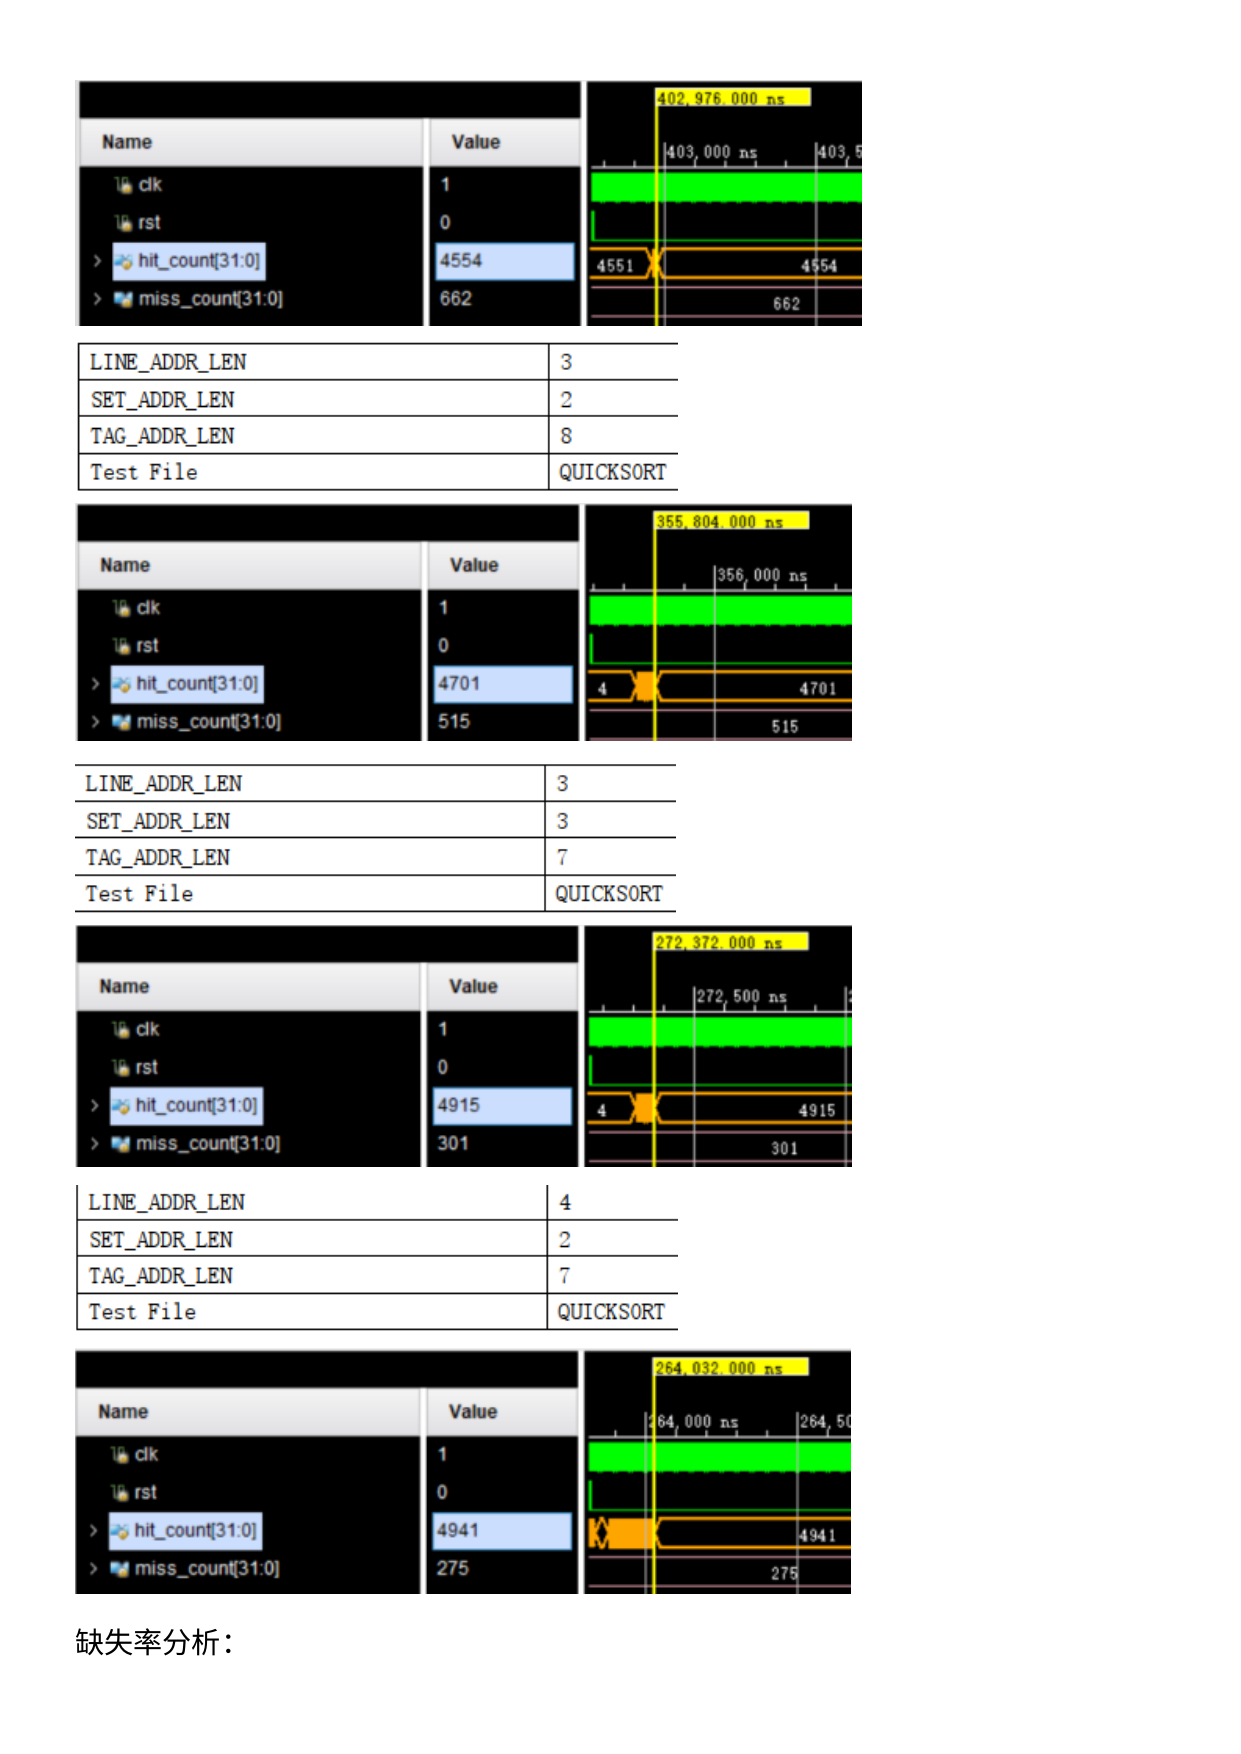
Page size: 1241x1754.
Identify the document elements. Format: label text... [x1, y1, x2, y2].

picture [75, 925, 852, 1167]
text 缺失率分析： [75, 1608, 1165, 1673]
picture [75, 80, 862, 326]
picture [75, 503, 852, 741]
picture [75, 763, 676, 914]
picture [75, 340, 678, 494]
picture [75, 1185, 678, 1332]
picture [75, 1348, 851, 1594]
